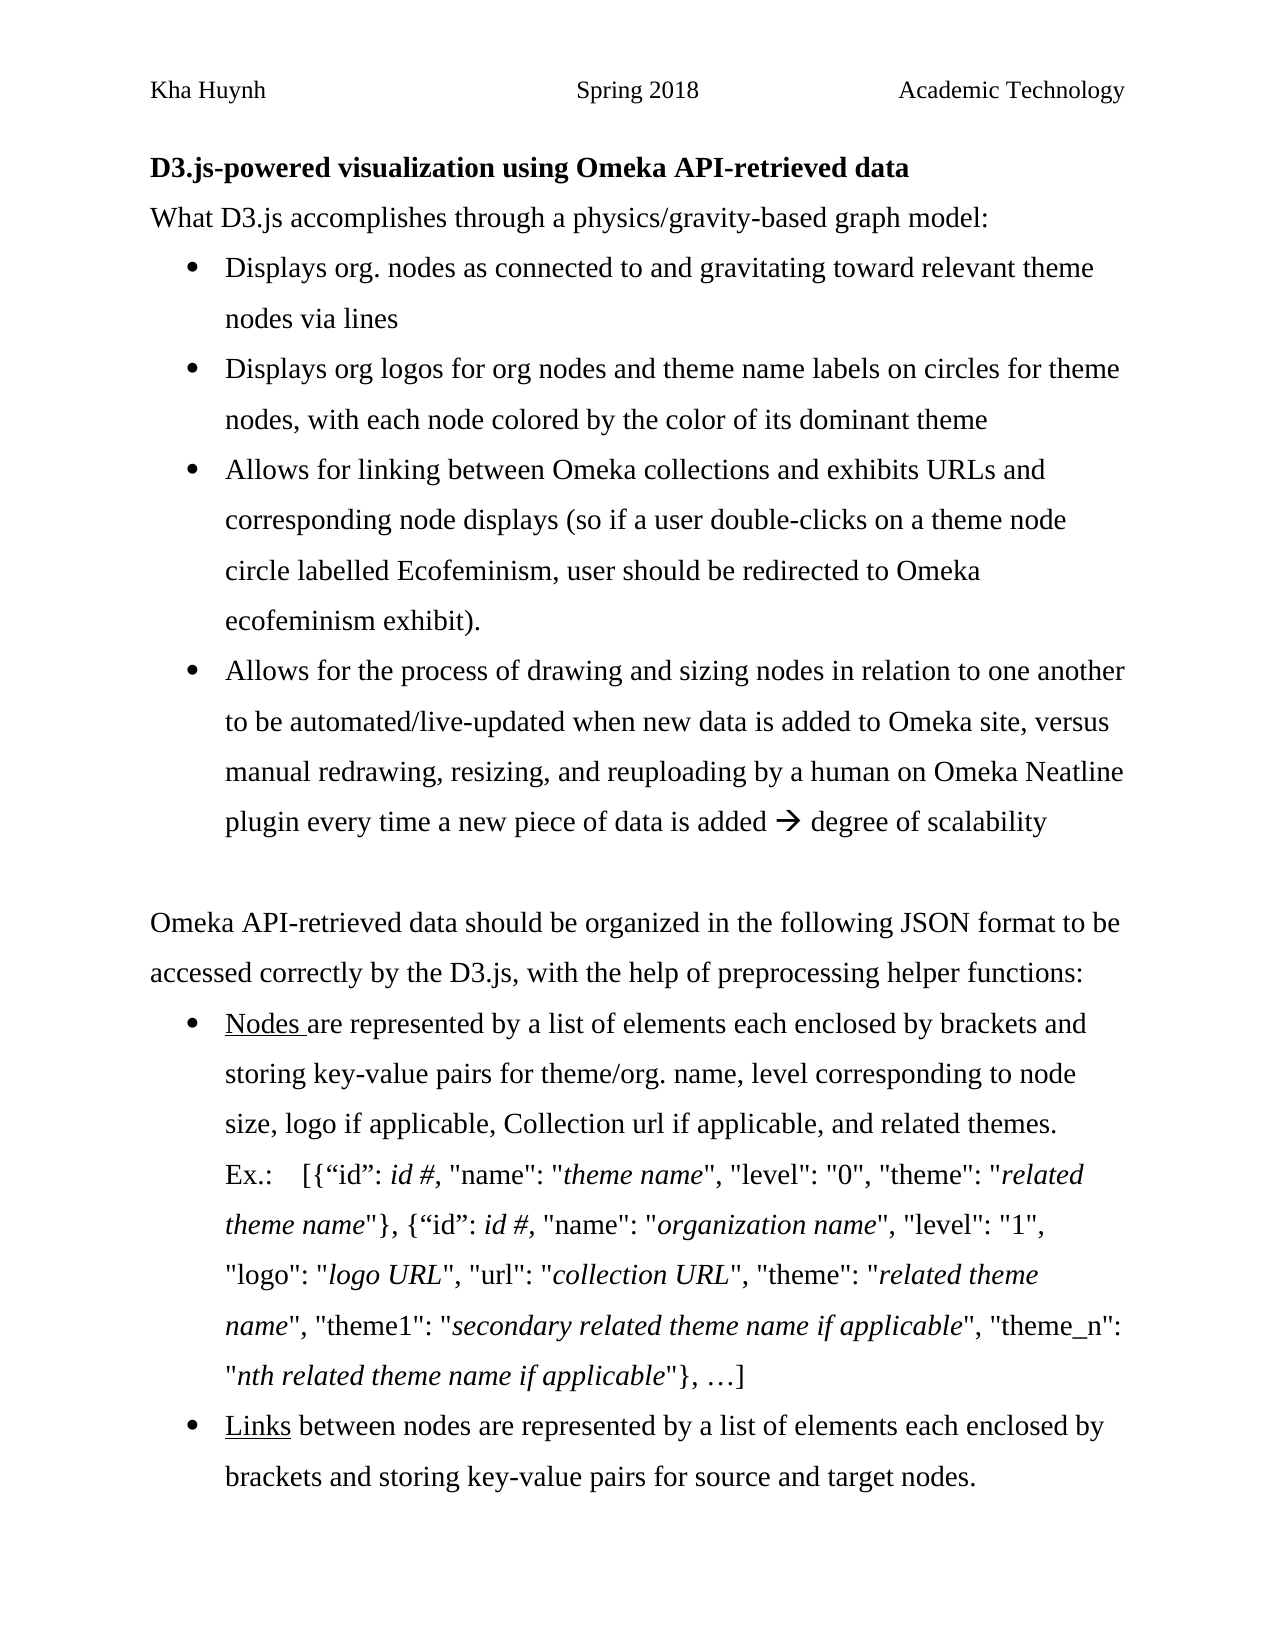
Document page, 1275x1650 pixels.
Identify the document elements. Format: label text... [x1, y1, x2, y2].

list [187, 1408, 1125, 1492]
list Displays org logos for org nodes and theme name labels on circles for theme nodes, with each node colored by the color of its dominant theme [187, 351, 1125, 435]
list Allows for linking between Omeka collections and exhibits URLs and corresponding node displays (so if a user double-clicks on a theme node circle labelled Ecofeminism, user should be redirected to Omeka ecofeminism exhibit). [187, 452, 1125, 637]
list Ex.: [{“id”: id #, "name": "theme name", "level": "0", "theme": "related theme name"}, {“id”: id #, "name": "organization name", "level": "1", "logo": "logo URL", "url": "collection URL", "theme": "related theme name", "theme1": "secondary related theme name if applicable", "theme_n": "nth related theme name if applicable"}, …] [225, 1157, 1125, 1392]
text D3.js-powered visualization using Omeka API-retrieved data [150, 150, 1125, 183]
list Nodes are represented by a list of elements each enclosed by brackets and storing key-value pairs for theme/org. name, level corresponding to node size, logo if applicable, Collection url if applicable, and related themes. [187, 1006, 1125, 1140]
text Omeka API-retrieved data should be organized in the following JSON format to be accessed correctly by the D3.js, with the help of preprocessing helper functions: [150, 905, 1125, 989]
list Allows for the process of drawing and sizing nodes in relation to one another to be automated/live-updated when new data is added to Omeka site, versus manual redrawing, resizing, and reuploading by a human on Omeka Neatline plugin every time a new piece of data is added degree of scalability [187, 653, 1125, 838]
text What D3.js accomplishes through a physics/gravity-based graph model: [150, 200, 1125, 234]
list Displays org. nodes as connected to and gravitating toward relevant theme nodes via lines [187, 251, 1125, 334]
